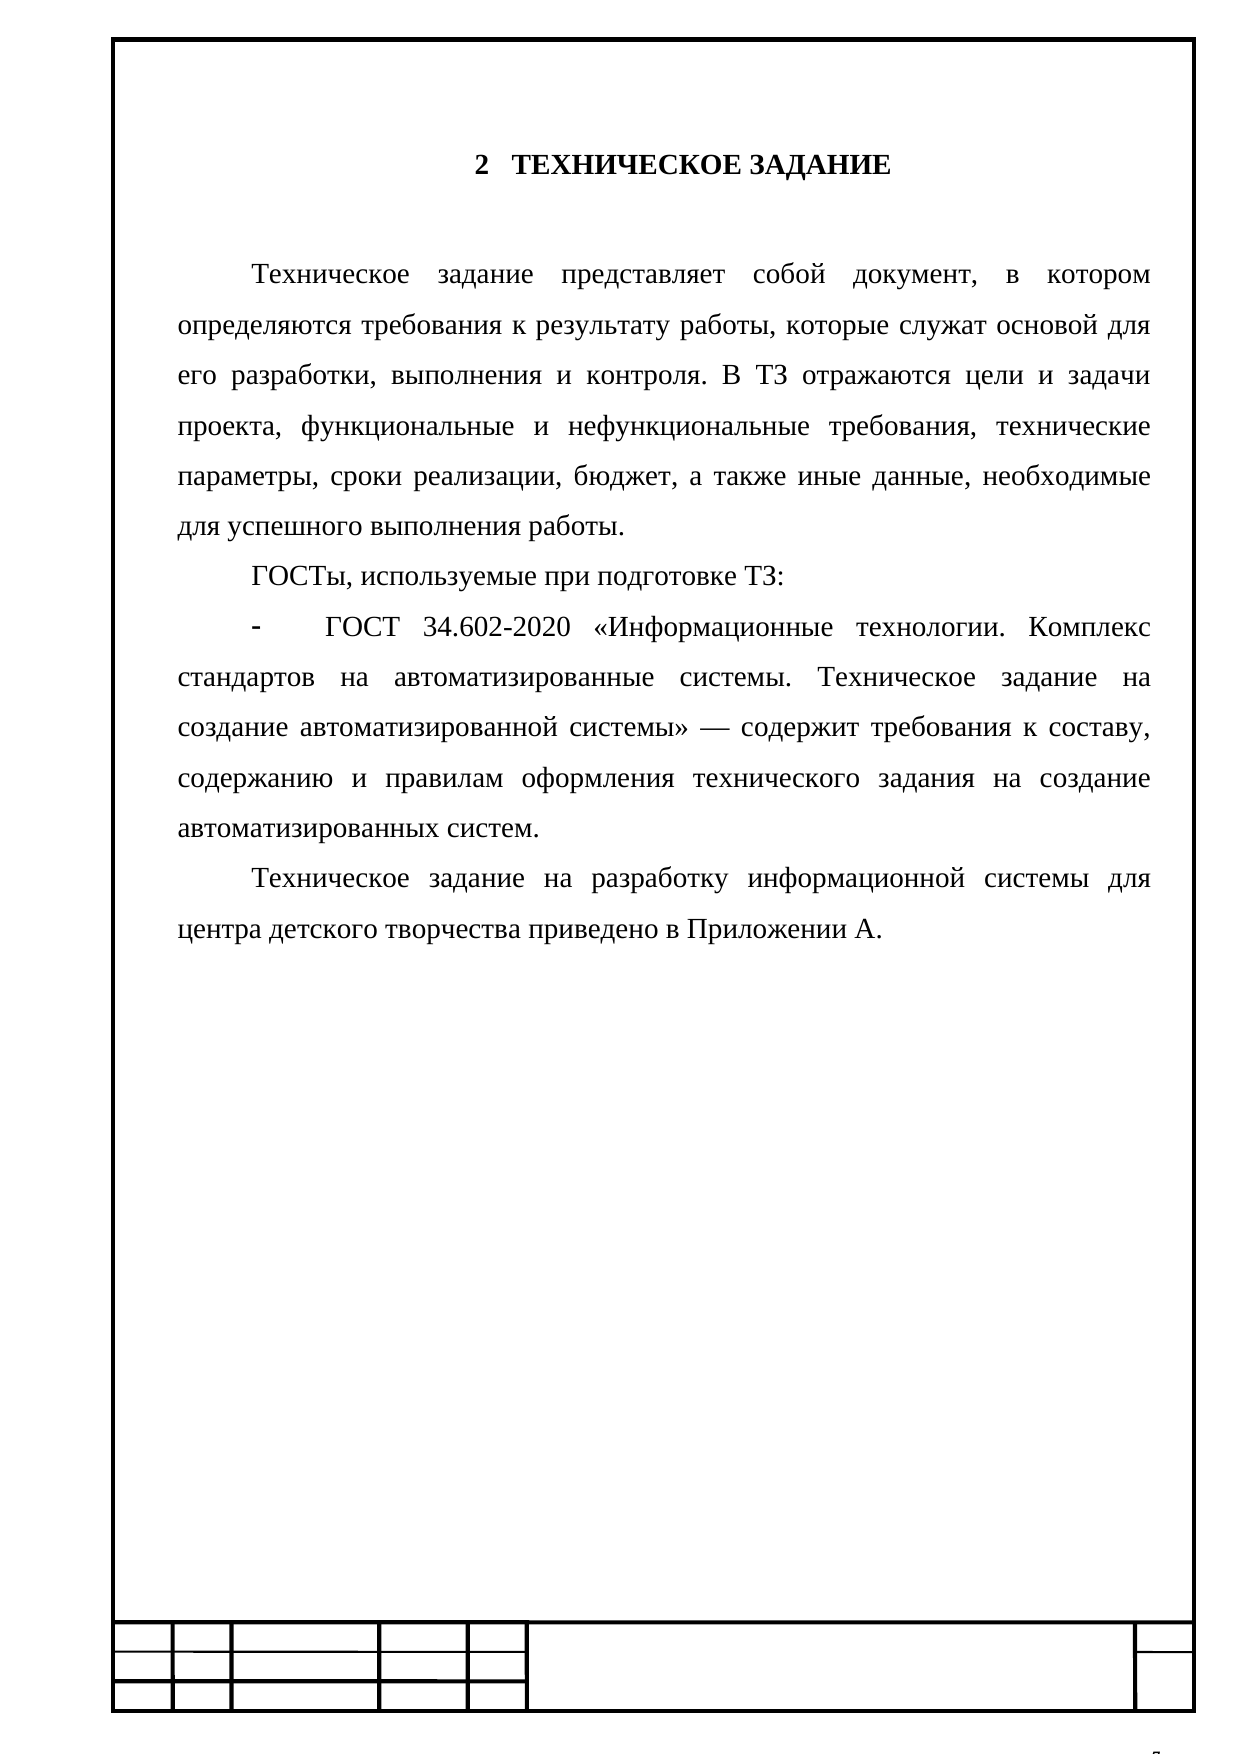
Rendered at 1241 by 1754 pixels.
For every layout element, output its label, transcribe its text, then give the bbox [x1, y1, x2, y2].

subtitle ТЕХНИЧЕСКОЕ ЗАДАНИЕ [214, 147, 1152, 181]
text ГОСТы, используемые при подготовке ТЗ: [177, 558, 1152, 592]
text Техническое задание на разработку информационной системы для центра детского творчества приведено в Приложении А. [177, 861, 1152, 944]
text Техническое задание представляет собой документ, в котором определяются требования к результату работы, которые служат основой для его разработки, выполнения и контроля. В ТЗ отражаются цели и задачи проекта, функциональные и нефункциональные требования, технические параметры, сроки реализации, бюджет, а также иные данные, необходимые для успешного выполнения работы. [177, 257, 1152, 542]
list ГОСТ 34.602-2020 «Информационные технологии. Комплекс стандартов на автоматизированные системы. Техническое задание на создание автоматизированной системы» — содержит требования к составу, содержанию и правилам оформления технического задания на создание автоматизированных систем. [177, 609, 1152, 844]
